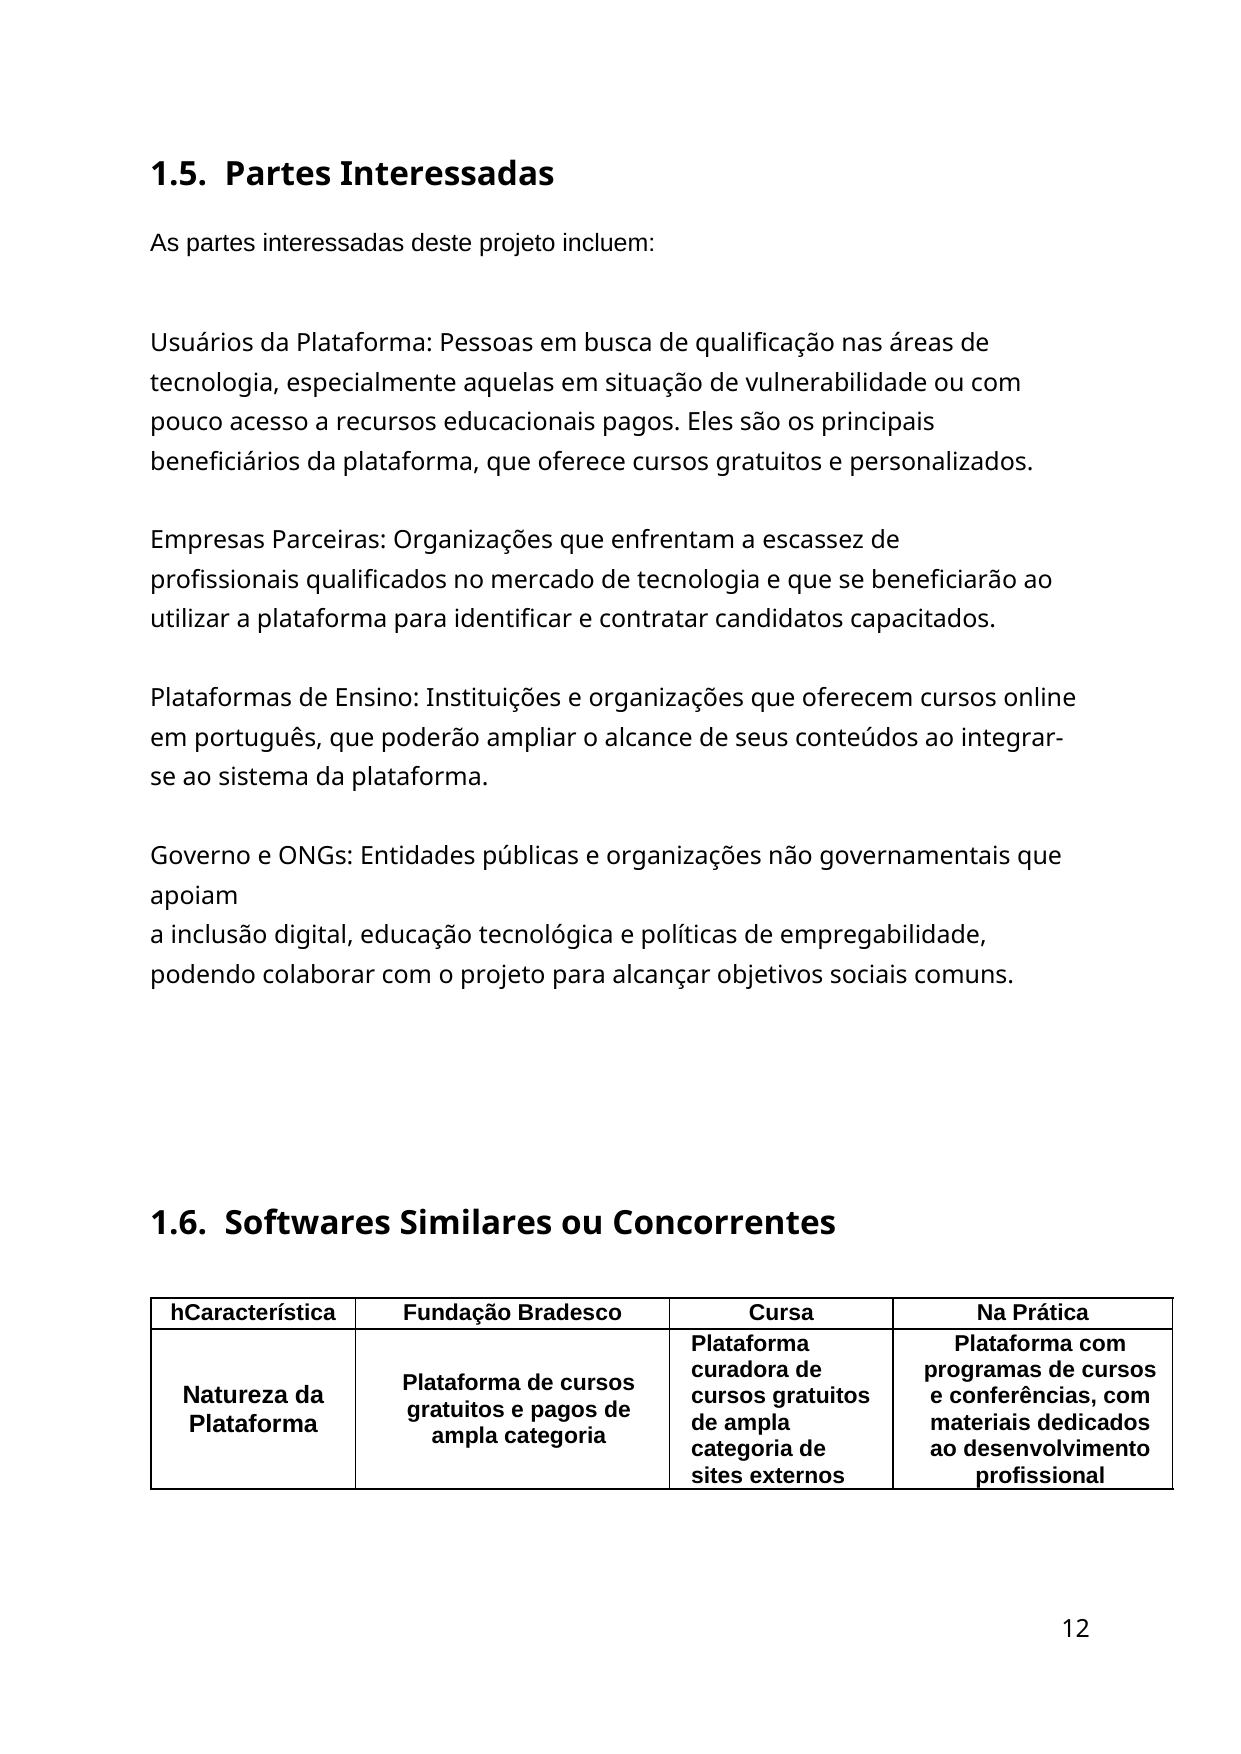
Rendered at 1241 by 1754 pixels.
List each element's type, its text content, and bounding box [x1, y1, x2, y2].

subtitle 1.5. Partes Interessadas [150, 150, 1090, 195]
text As partes interessadas deste projeto incluem: [150, 228, 1090, 295]
table_header hCaracterística [152, 1299, 355, 1328]
table_cell Plataforma curadora de cursos gratuitos de ampla categoria de sites externos [670, 1330, 892, 1488]
table_cell Natureza da Plataforma [152, 1330, 355, 1488]
table_header Cursa [670, 1299, 892, 1328]
text Usuários da Plataforma: Pessoas em busca de qualificação nas áreas de tecnologia, especialmente aquelas em situação de vulnerabilidade ou com pouco acesso a recursos educacionais pagos. Eles são os principais beneficiários da plataforma, que oferece cursos gratuitos e personalizados. [150, 325, 1090, 517]
subtitle 1.6. Softwares Similares ou Concorrentes [150, 1199, 1090, 1244]
table_header Fundação Bradesco [356, 1299, 669, 1328]
table_cell Plataforma de cursos gratuitos e pagos de ampla categoria [356, 1330, 669, 1488]
text Empresas Parceiras: Organizações que enfrentam a escassez de profissionais qualificados no mercado de tecnologia e que se beneficiarão ao utilizar a plataforma para identificar e contratar candidatos capacitados. Plataformas de Ensino: Instituições e organizações que oferecem cursos online em português, que poderão ampliar o alcance de seus conteúdos ao integrar-se ao sistema da plataforma. [150, 522, 1090, 833]
text Governo e ONGs: Entidades públicas e organizações não governamentais que apoiam a inclusão digital, educação tecnológica e políticas de empregabilidade, podendo colaborar com o projeto para alcançar objetivos sociais comuns. [150, 838, 1090, 1030]
table_cell Plataforma com programas de cursos e conferências, com materiais dedicados ao desenvolvimento profissional [894, 1330, 1172, 1488]
table_header Na Prática [894, 1299, 1172, 1328]
